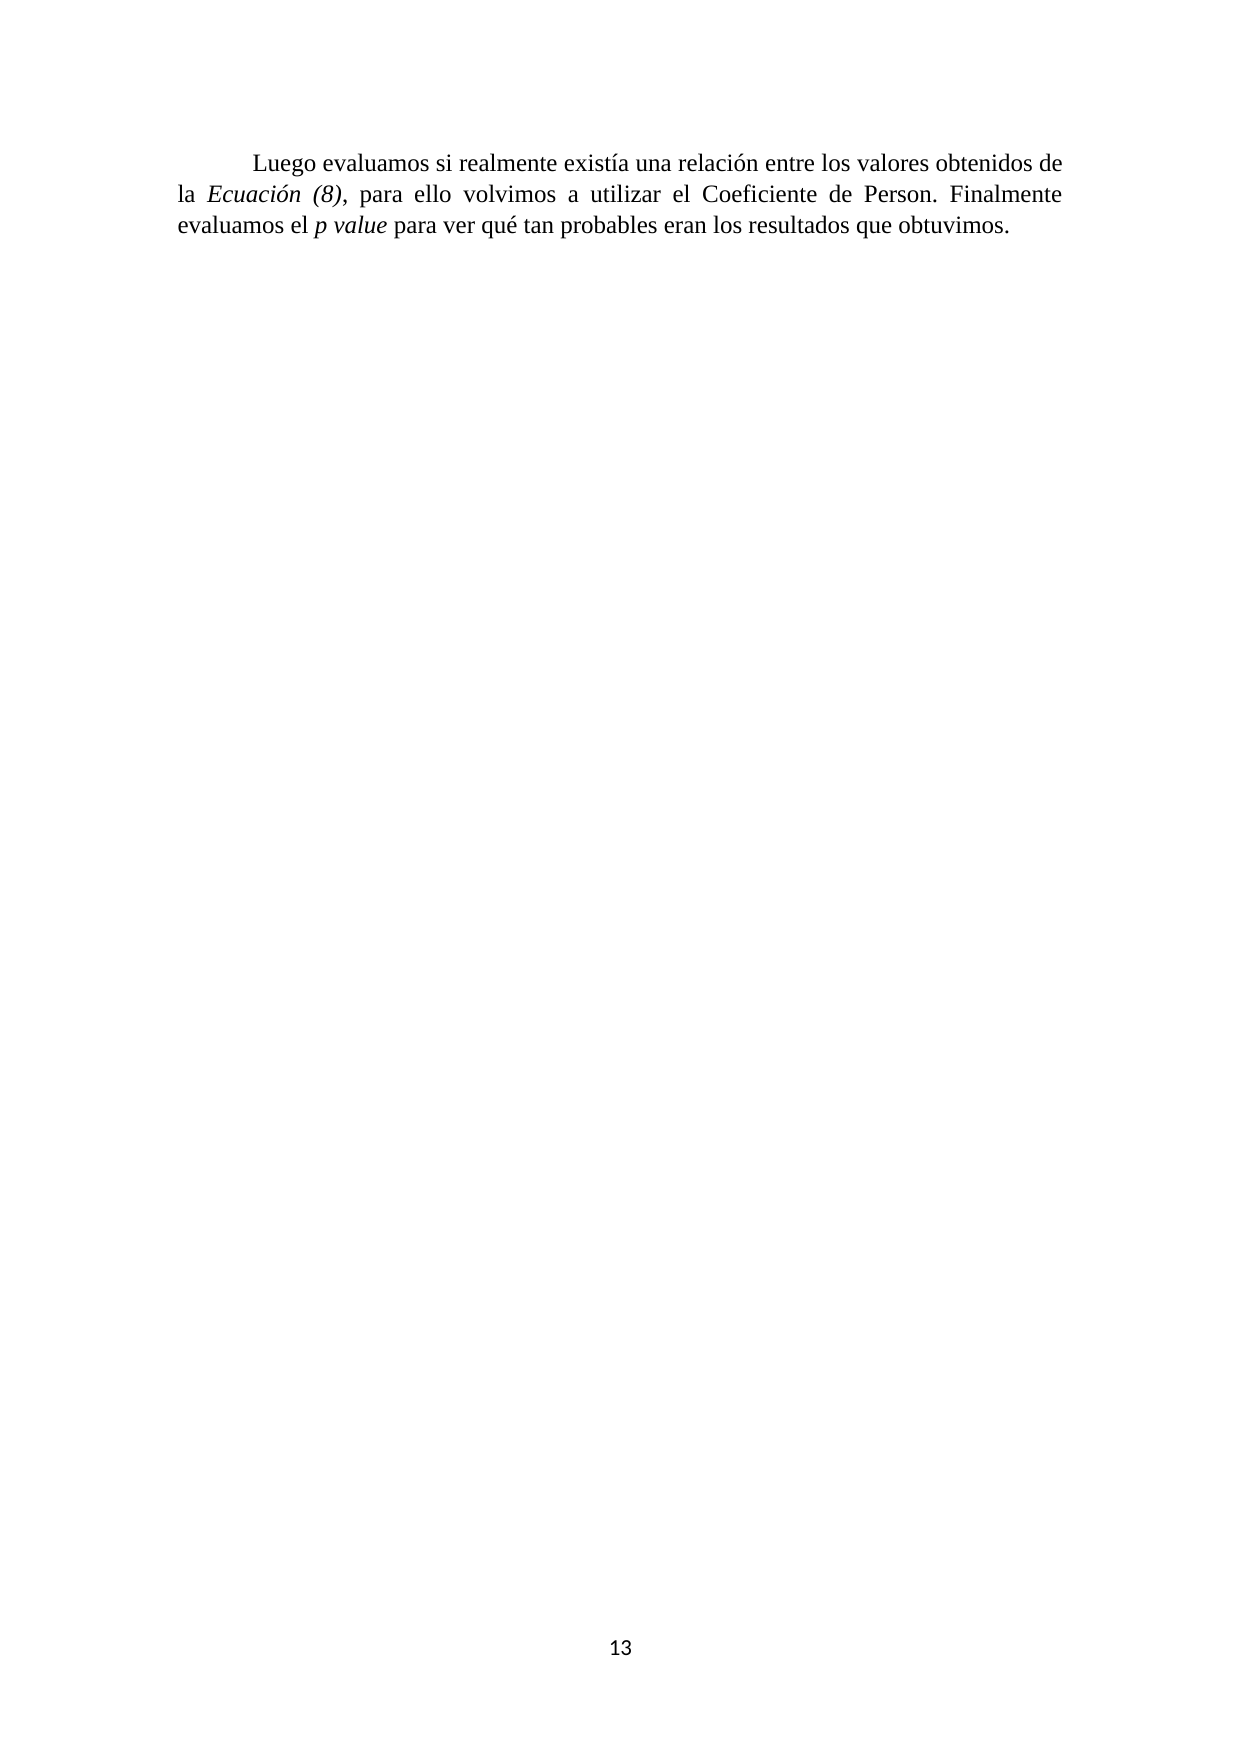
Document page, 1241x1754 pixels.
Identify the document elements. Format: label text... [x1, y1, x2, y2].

text Luego evaluamos si realmente existía una relación entre los valores obtenidos de la Ecuación (8), para ello volvimos a utilizar el Coeficiente de Person. Finalmente evaluamos el p value para ver qué tan probables eran los resultados que obtuvimos. [177, 148, 1063, 238]
